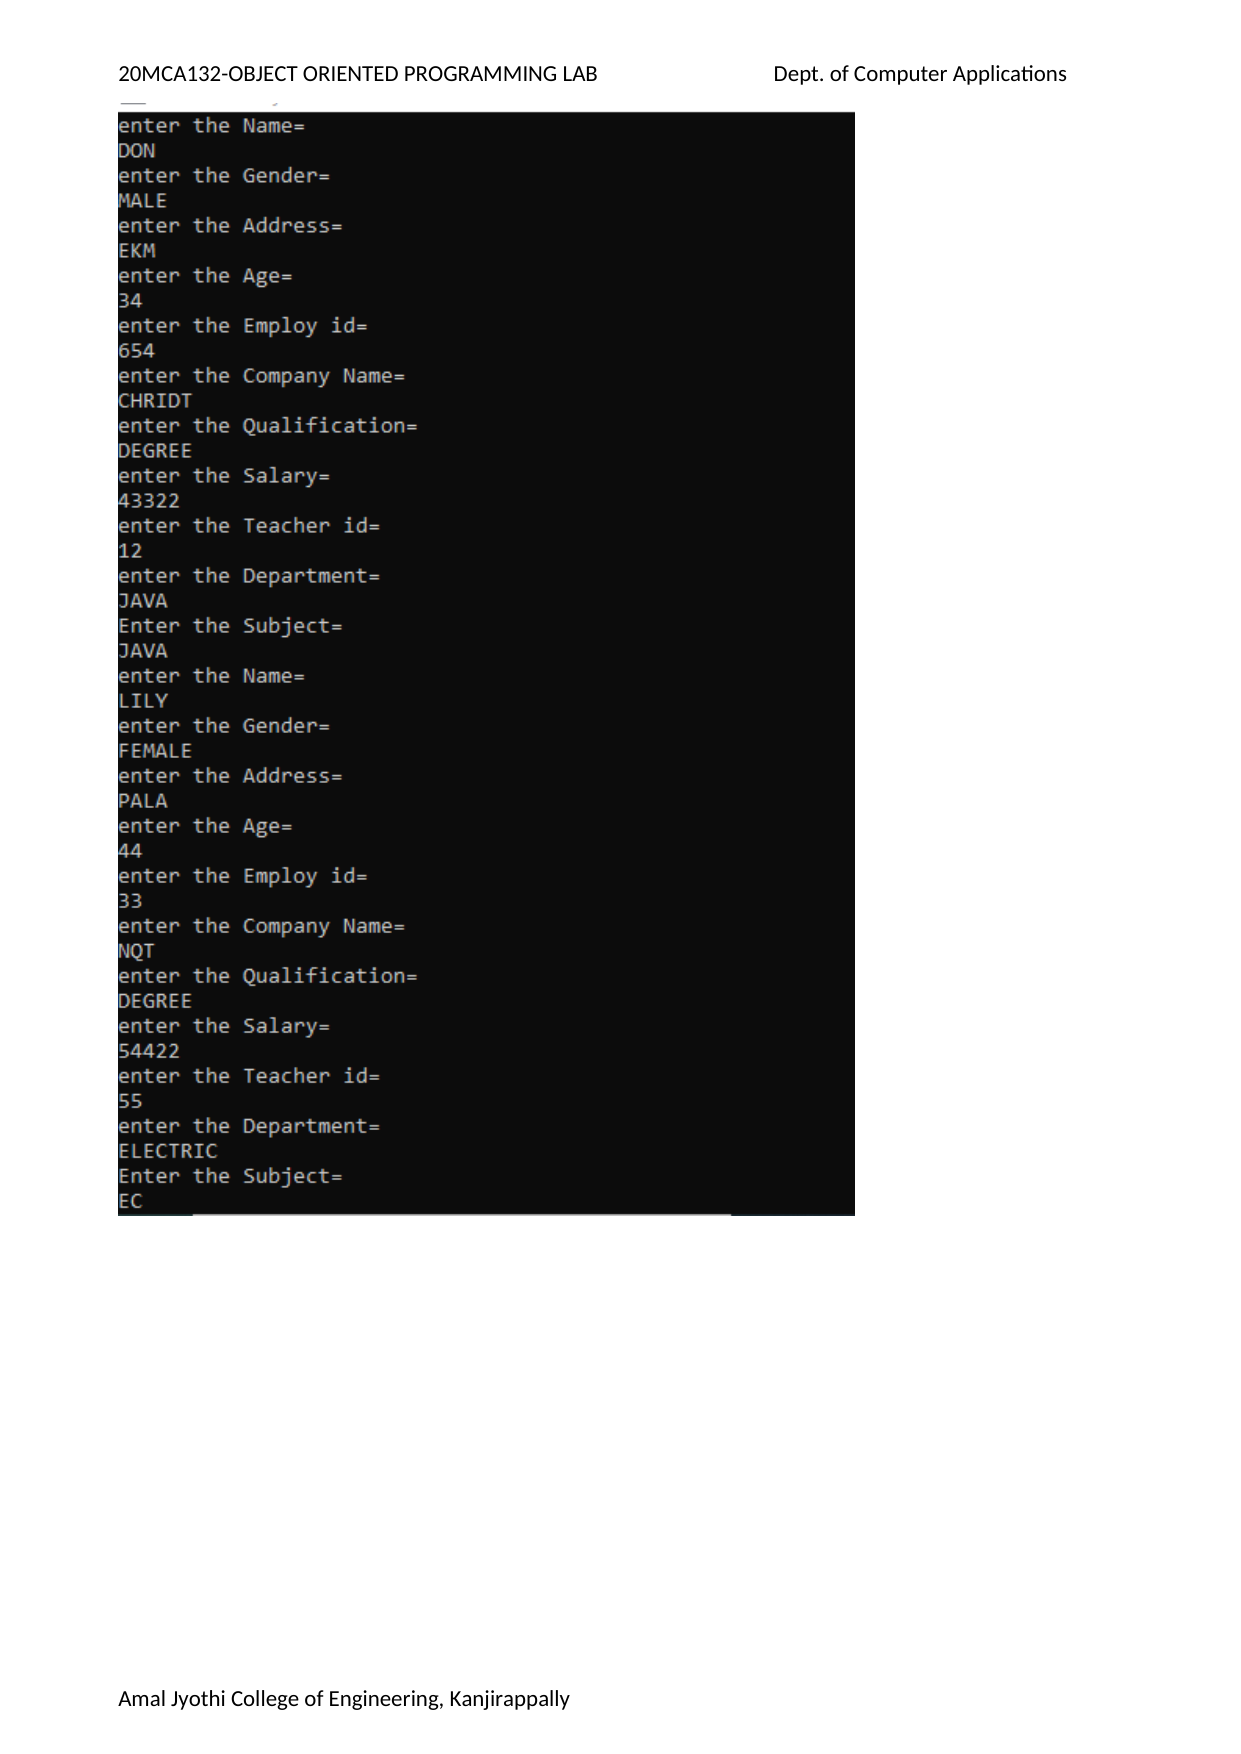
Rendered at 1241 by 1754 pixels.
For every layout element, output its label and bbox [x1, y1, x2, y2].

picture [118, 103, 855, 1216]
